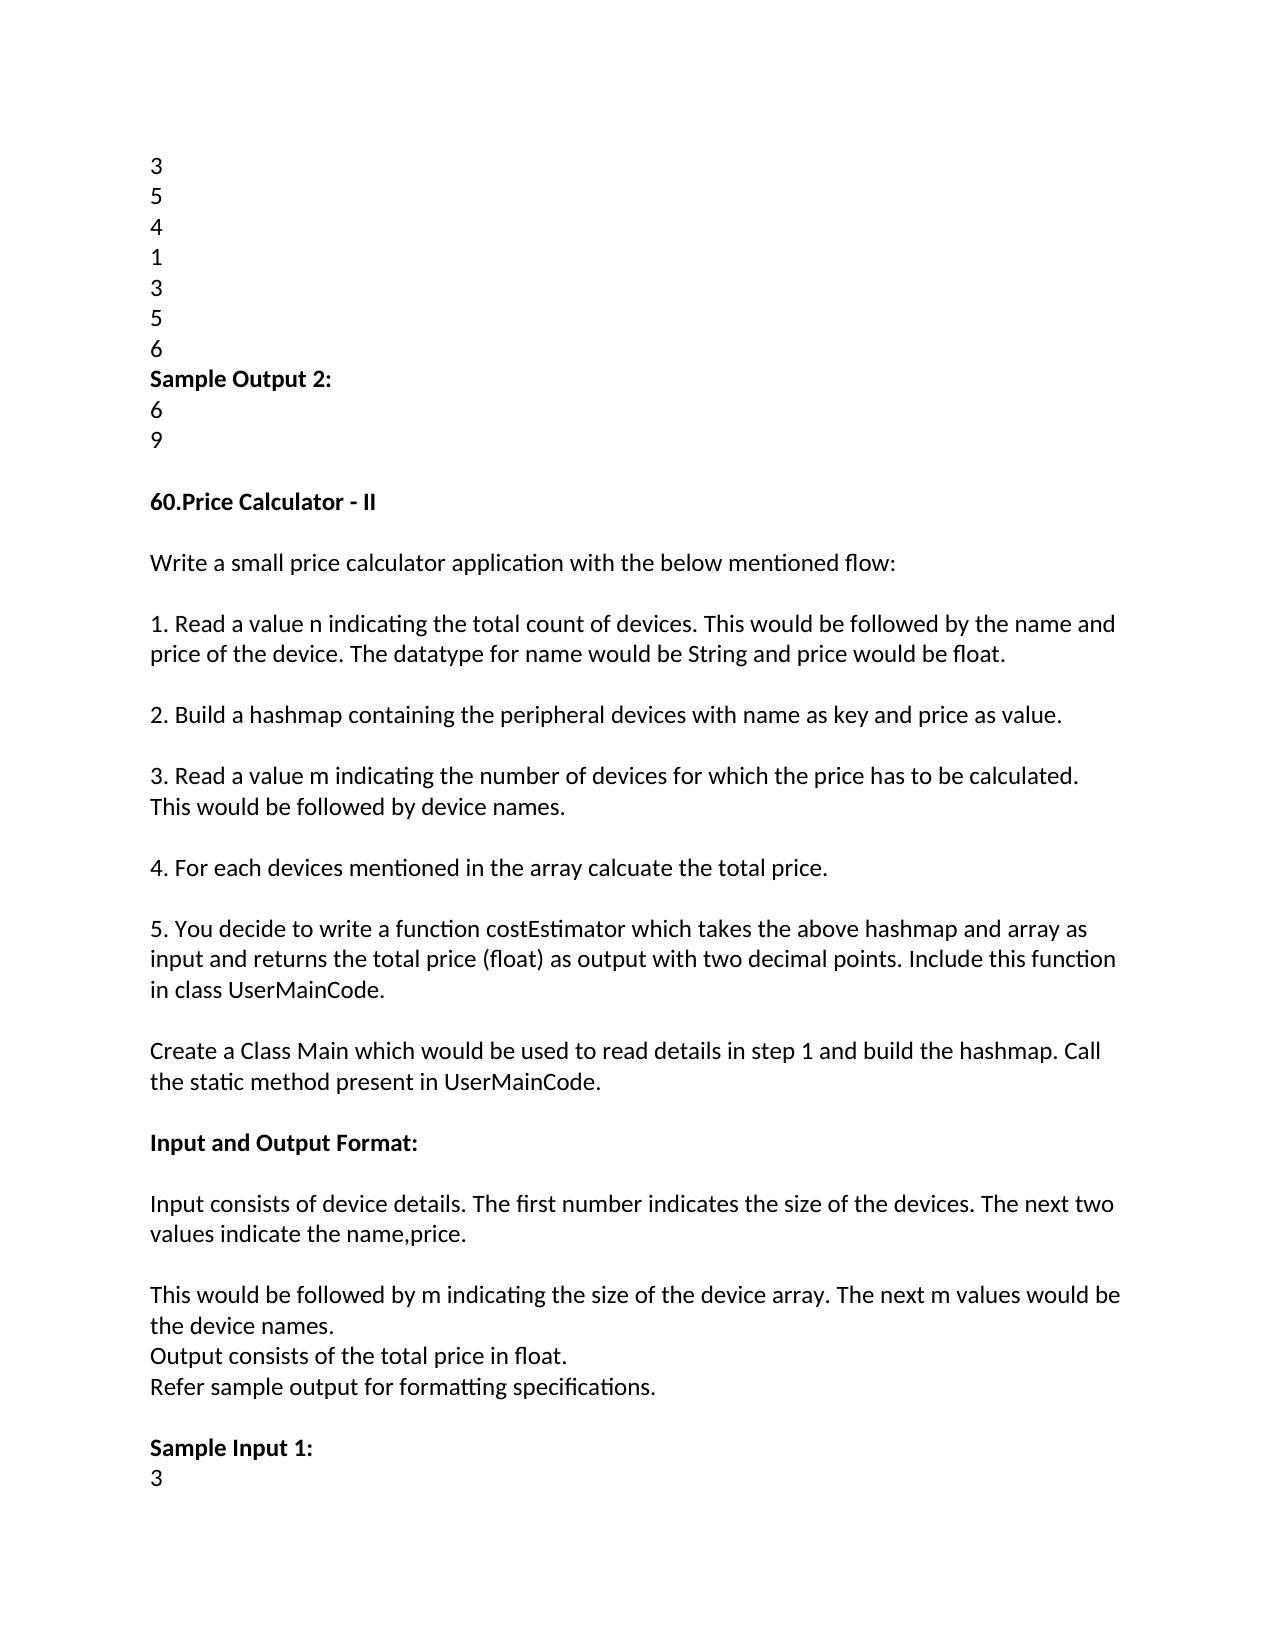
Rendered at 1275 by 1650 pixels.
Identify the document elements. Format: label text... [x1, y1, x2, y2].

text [150, 150, 1125, 455]
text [150, 516, 1125, 1493]
text 60.Price Calculator - II [150, 486, 1125, 516]
